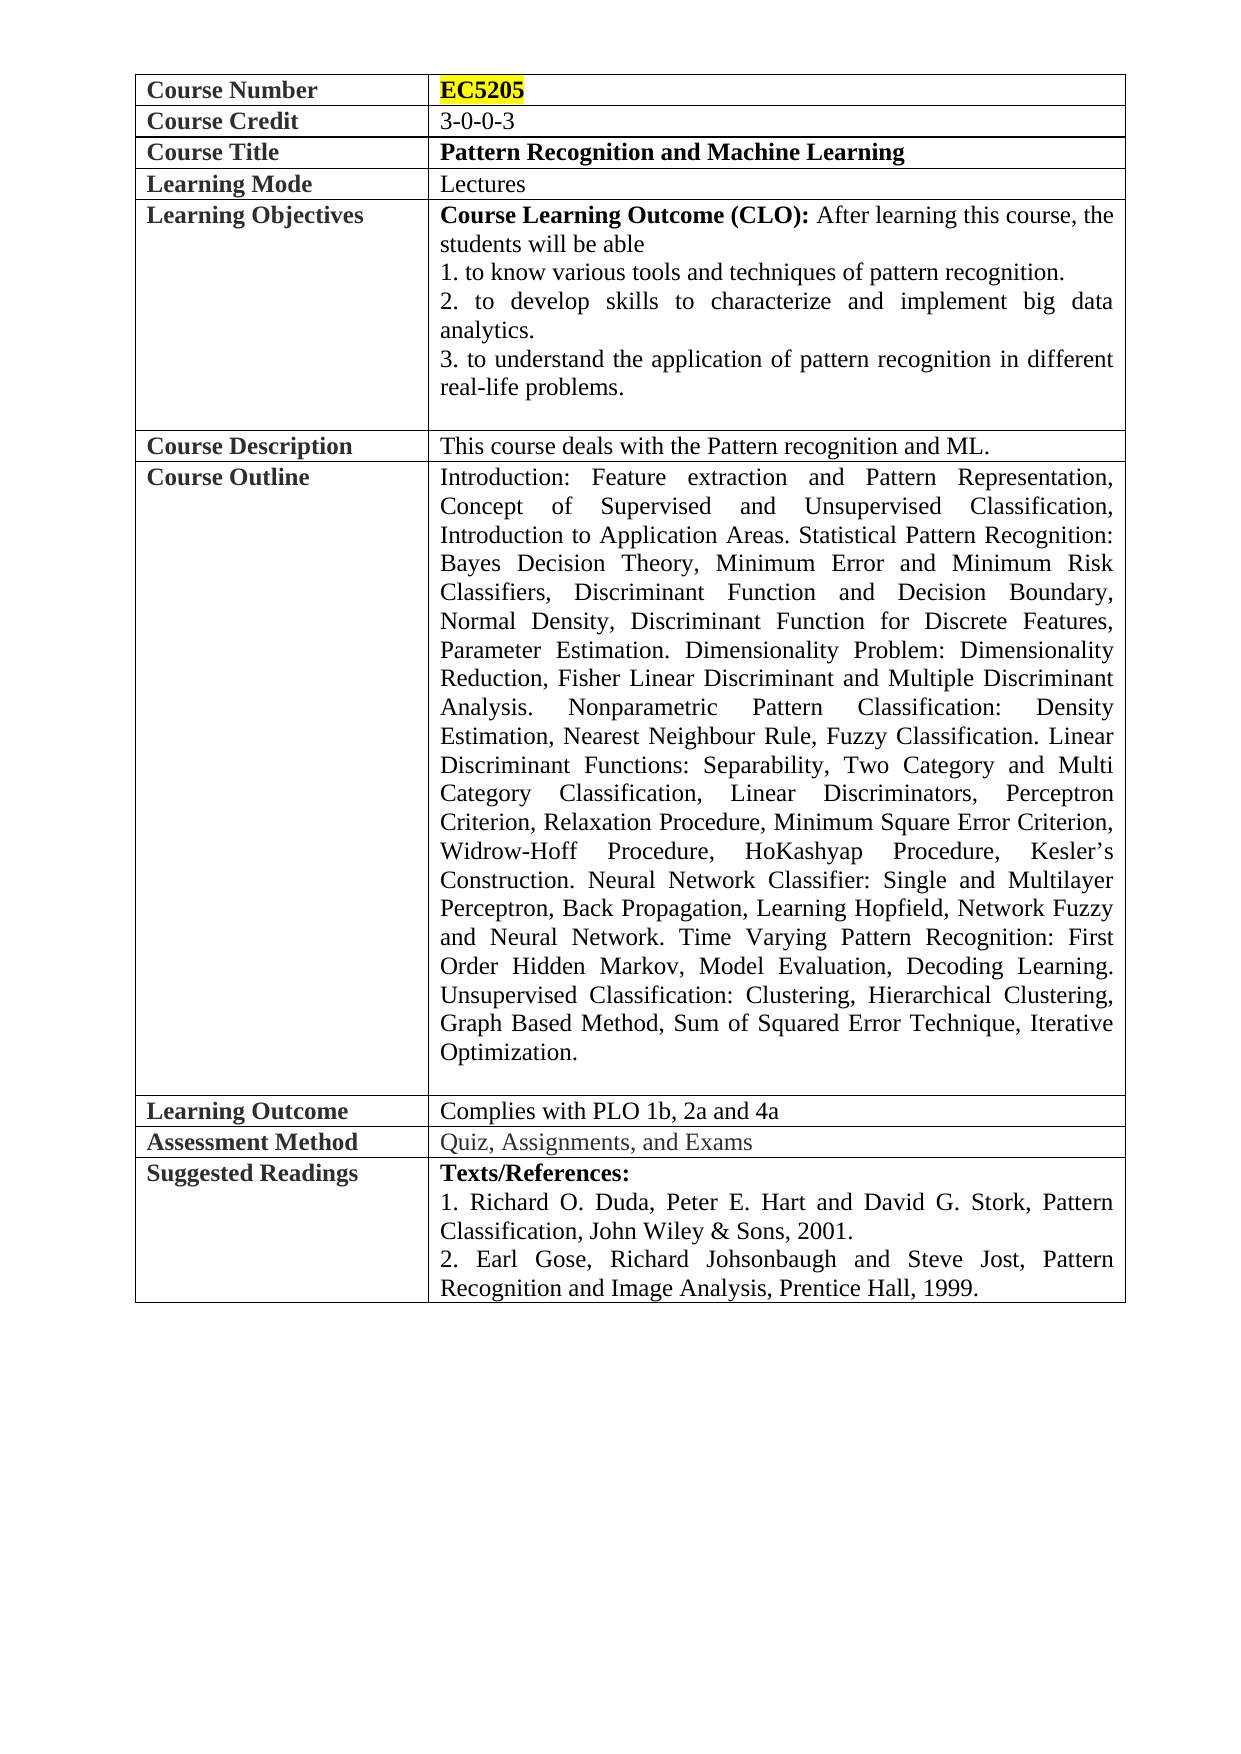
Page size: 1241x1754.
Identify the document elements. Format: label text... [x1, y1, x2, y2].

table_cell Learning Outcome [136, 1096, 428, 1126]
table_cell Learning Mode [136, 169, 428, 199]
table_cell Lectures [429, 169, 1125, 199]
table_cell Course Credit [136, 106, 428, 136]
table_cell Course Outline [136, 462, 428, 1095]
table_cell This course deals with the Pattern recognition and ML. [429, 431, 1125, 461]
table_cell Course Learning Outcome (CLO): After learning this course, the students will be able 1. to know various tools and techniques of pattern recognition. 2. to develop skills to characterize and implement big data analytics. 3. to understand the application of pattern recognition in different real-life problems. [429, 200, 1125, 430]
table_cell Suggested Readings [136, 1158, 428, 1302]
table_cell 3-0-0-3 [429, 106, 1125, 136]
table_cell Introduction: Feature extraction and Pattern Representation, Concept of Supervised and Unsupervised Classification, Introduction to Application Areas. Statistical Pattern Recognition: Bayes Decision Theory, Minimum Error and Minimum Risk Classifiers, Discriminant Function and Decision Boundary, Normal Density, Discriminant Function for Discrete Features, Parameter Estimation. Dimensionality Problem: Dimensionality Reduction, Fisher Linear Discriminant and Multiple Discriminant Analysis. Nonparametric Pattern Classification: Density Estimation, Nearest Neighbour Rule, Fuzzy Classification. Linear Discriminant Functions: Separability, Two Category and Multi Category Classification, Linear Discriminators, Perceptron Criterion, Relaxation Procedure, Minimum Square Error Criterion, Widrow-Hoff Procedure, HoKashyap Procedure, Kesler’s Construction. Neural Network Classifier: Single and Multilayer Perceptron, Back Propagation, Learning Hopfield, Network Fuzzy and Neural Network. Time Varying Pattern Recognition: First Order Hidden Markov, Model Evaluation, Decoding Learning. Unsupervised Classification: Clustering, Hierarchical Clustering, Graph Based Method, Sum of Squared Error Technique, Iterative Optimization. [429, 462, 1125, 1095]
table_cell Course Title [136, 138, 428, 168]
table_cell Texts/References: 1. Richard O. Duda, Peter E. Hart and David G. Stork, Pattern Classification, John Wiley & Sons, 2001. 2. Earl Gose, Richard Johsonbaugh and Steve Jost, Pattern Recognition and Image Analysis, Prentice Hall, 1999. [429, 1158, 1125, 1302]
table_cell Assessment Method [136, 1127, 428, 1157]
table_cell Learning Objectives [136, 200, 428, 430]
table_cell Pattern Recognition and Machine Learning [429, 138, 1125, 168]
table_cell Quiz, Assignments, and Exams [429, 1127, 1125, 1157]
table_header Course Number [136, 75, 428, 105]
table_cell Course Description [136, 431, 428, 461]
table_header EC5205 [429, 75, 1125, 105]
table_cell Complies with PLO 1b, 2a and 4a [429, 1096, 1125, 1126]
